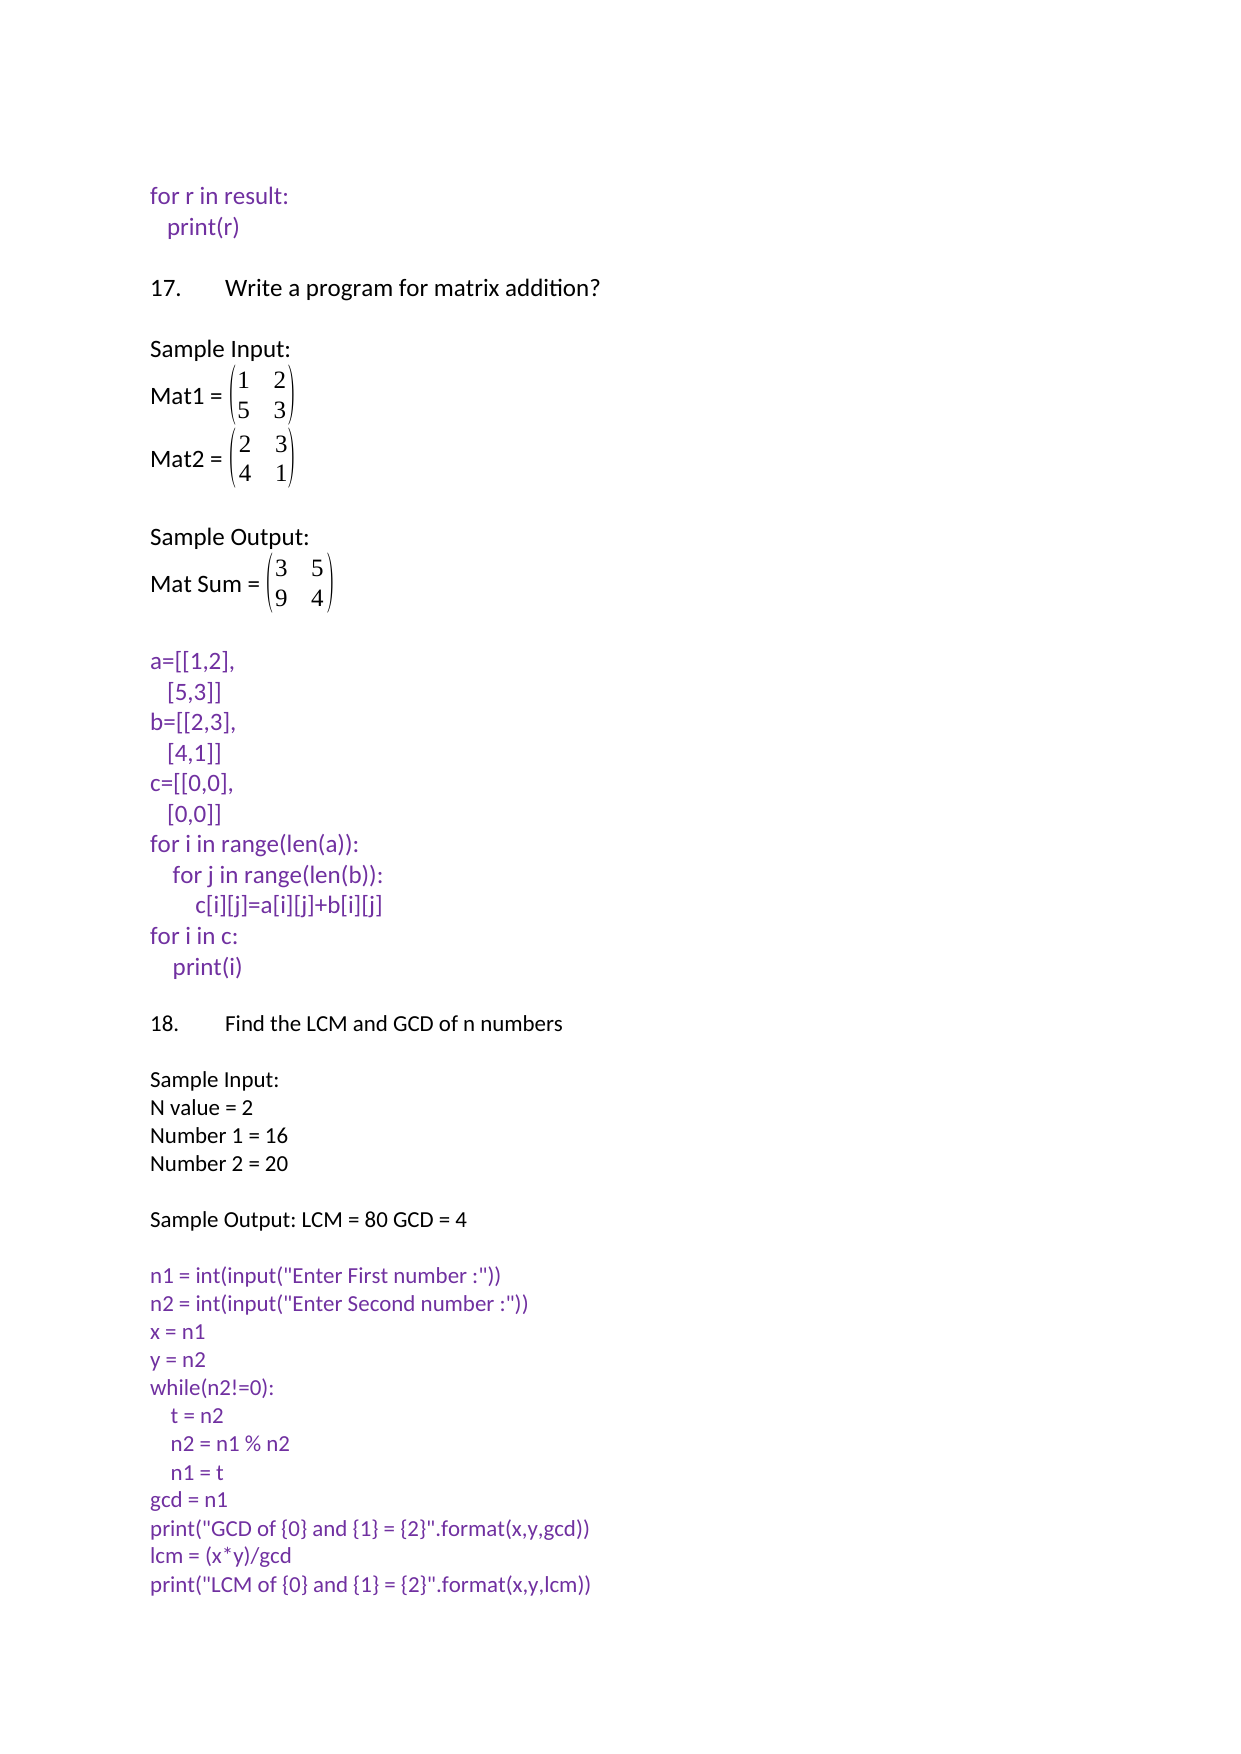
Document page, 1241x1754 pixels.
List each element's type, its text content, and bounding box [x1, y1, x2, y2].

text Mat Sum = [150, 552, 1090, 615]
text print(r) [150, 211, 1090, 242]
text Number 2 = 20 [150, 1149, 1090, 1177]
text b=[[2,3], [150, 707, 1090, 737]
text gcd = n1 [150, 1486, 1090, 1514]
text y = n2 [150, 1346, 1090, 1373]
text x = n1 [150, 1317, 1090, 1346]
text Sample Input: [150, 333, 1090, 364]
text Mat2 = [150, 427, 1090, 491]
text n1 = int(input("Enter First number :")) [150, 1261, 1090, 1289]
text print("GCD of {0} and {1} = {2}".format(x,y,gcd)) [150, 1514, 1090, 1542]
text print(i) [150, 951, 1090, 981]
text lcm = (x*y)/gcd [150, 1542, 1090, 1570]
text N value = 2 [150, 1093, 1090, 1121]
text Sample Output: LCM = 80 GCD = 4 [150, 1205, 1090, 1233]
text t = n2 [150, 1402, 1090, 1429]
text n1 = t [150, 1458, 1090, 1486]
text c[i][j]=a[i][j]+b[i][j] [150, 890, 1090, 920]
text for r in result: [150, 181, 1090, 211]
text while(n2!=0): [150, 1373, 1090, 1402]
text [4,1]] [150, 737, 1090, 768]
text [0,0]] [150, 798, 1090, 829]
text n2 = n1 % n2 [150, 1429, 1090, 1458]
text for i in range(len(a)): [150, 829, 1090, 859]
text Mat1 = [150, 364, 1090, 427]
text n2 = int(input("Enter Second number :")) [150, 1289, 1090, 1317]
text c=[[0,0], [150, 768, 1090, 798]
text Sample Input: [150, 1065, 1090, 1093]
text for i in c: [150, 920, 1090, 951]
text Sample Output: [150, 521, 1090, 552]
text [5,3]] [150, 676, 1090, 707]
list Find the LCM and GCD of n numbers [150, 1009, 1090, 1037]
list Write a program for matrix addition? [150, 272, 1090, 303]
text a=[[1,2], [150, 646, 1090, 676]
text for j in range(len(b)): [150, 859, 1090, 890]
text print("LCM of {0} and {1} = {2}".format(x,y,lcm)) [150, 1570, 1090, 1598]
text Number 1 = 16 [150, 1121, 1090, 1149]
